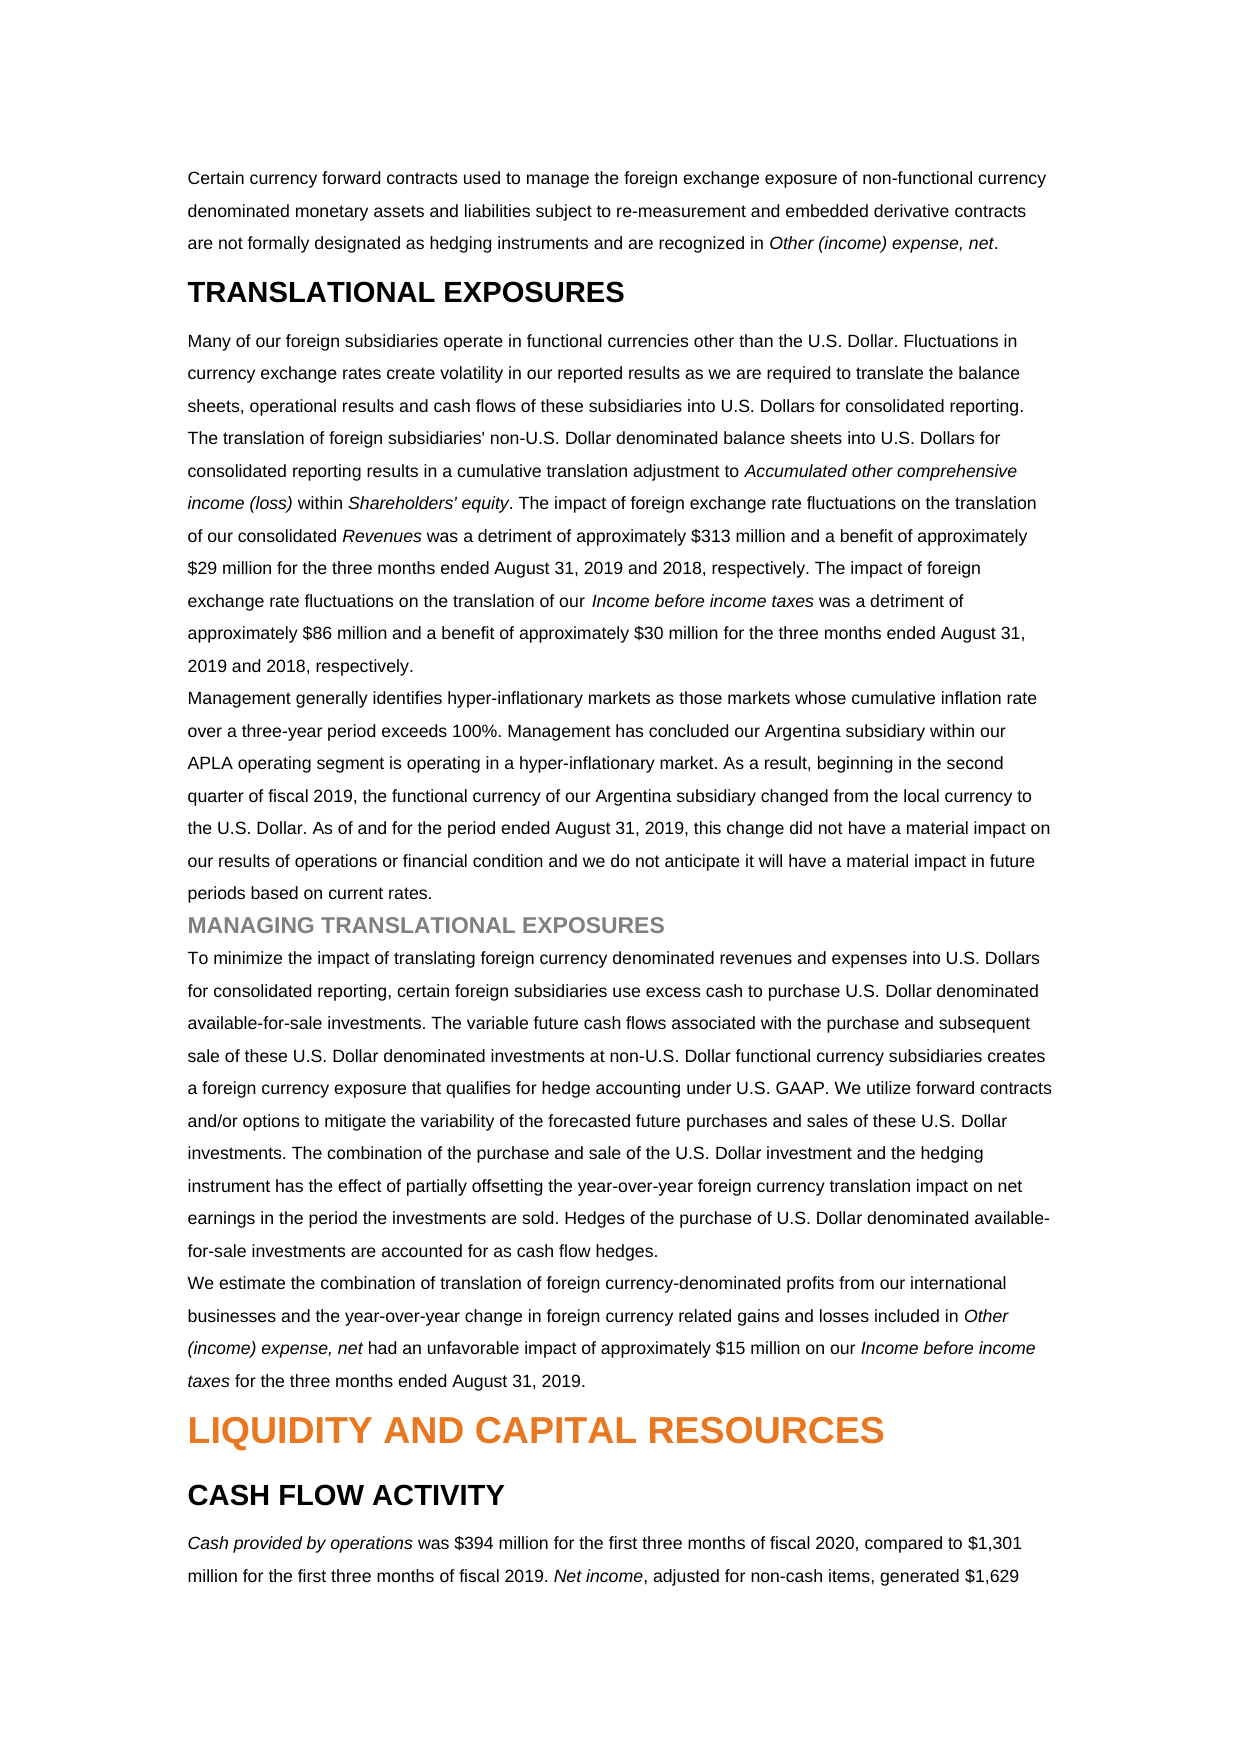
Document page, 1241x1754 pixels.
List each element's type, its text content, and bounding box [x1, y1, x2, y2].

text LIQUIDITY AND CAPITAL RESOURCES [187, 1397, 1053, 1462]
text CASH FLOW ACTIVITY [187, 1462, 1053, 1527]
text We estimate the combination of translation of foreign currency-denominated profits from our international businesses and the year-over-year change in foreign currency related gains and losses included in Other (income) expense, net had an unfavorable impact of approximately $15 million on our Income before income taxes for the three months ended August 31, 2019. [187, 1267, 1053, 1397]
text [187, 1527, 1053, 1592]
text Management generally identifies hyper-inflationary markets as those markets whose cumulative inflation rate over a three-year period exceeds 100%. Management has concluded our Argentina subsidiary within our APLA operating segment is operating in a hyper-inflationary market. As a result, beginning in the second quarter of fiscal 2019, the functional currency of our Argentina subsidiary changed from the local currency to the U.S. Dollar. As of and for the period ended August 31, 2019, this change did not have a material impact on our results of operations or financial condition and we do not anticipate it will have a material impact in future periods based on current rates. [187, 682, 1053, 909]
text To minimize the impact of translating foreign currency denominated revenues and expenses into U.S. Dollars for consolidated reporting, certain foreign subsidiaries use excess cash to purchase U.S. Dollar denominated available-for-sale investments. The variable future cash flows associated with the purchase and subsequent sale of these U.S. Dollar denominated investments at non-U.S. Dollar functional currency subsidiaries creates a foreign currency exposure that qualifies for hedge accounting under U.S. GAAP. We utilize forward contracts and/or options to mitigate the variability of the forecasted future purchases and sales of these U.S. Dollar investments. The combination of the purchase and sale of the U.S. Dollar investment and the hedging instrument has the effect of partially offsetting the year-over-year foreign currency translation impact on net earnings in the period the investments are sold. Hedges of the purchase of U.S. Dollar denominated available-for-sale investments are accounted for as cash flow hedges. [187, 942, 1053, 1267]
text Certain currency forward contracts used to manage the foreign exchange exposure of non-functional currency denominated monetary assets and liabilities subject to re-measurement and embedded derivative contracts are not formally designated as hedging instruments and are recognized in Other (income) expense, net. [187, 162, 1053, 259]
text MANAGING TRANSLATIONAL EXPOSURES [187, 909, 1053, 942]
text Many of our foreign subsidiaries operate in functional currencies other than the U.S. Dollar. Fluctuations in currency exchange rates create volatility in our reported results as we are required to translate the balance sheets, operational results and cash flows of these subsidiaries into U.S. Dollars for consolidated reporting. The translation of foreign subsidiaries' non-U.S. Dollar denominated balance sheets into U.S. Dollars for consolidated reporting results in a cumulative translation adjustment to Accumulated other comprehensive income (loss) within Shareholders' equity. The impact of foreign exchange rate fluctuations on the translation of our consolidated Revenues was a detriment of approximately $313 million and a benefit of approximately $29 million for the three months ended August 31, 2019 and 2018, respectively. The impact of foreign exchange rate fluctuations on the translation of our Income before income taxes was a detriment of approximately $86 million and a benefit of approximately $30 million for the three months ended August 31, 2019 and 2018, respectively. [187, 324, 1053, 682]
text TRANSLATIONAL EXPOSURES [187, 259, 1053, 324]
